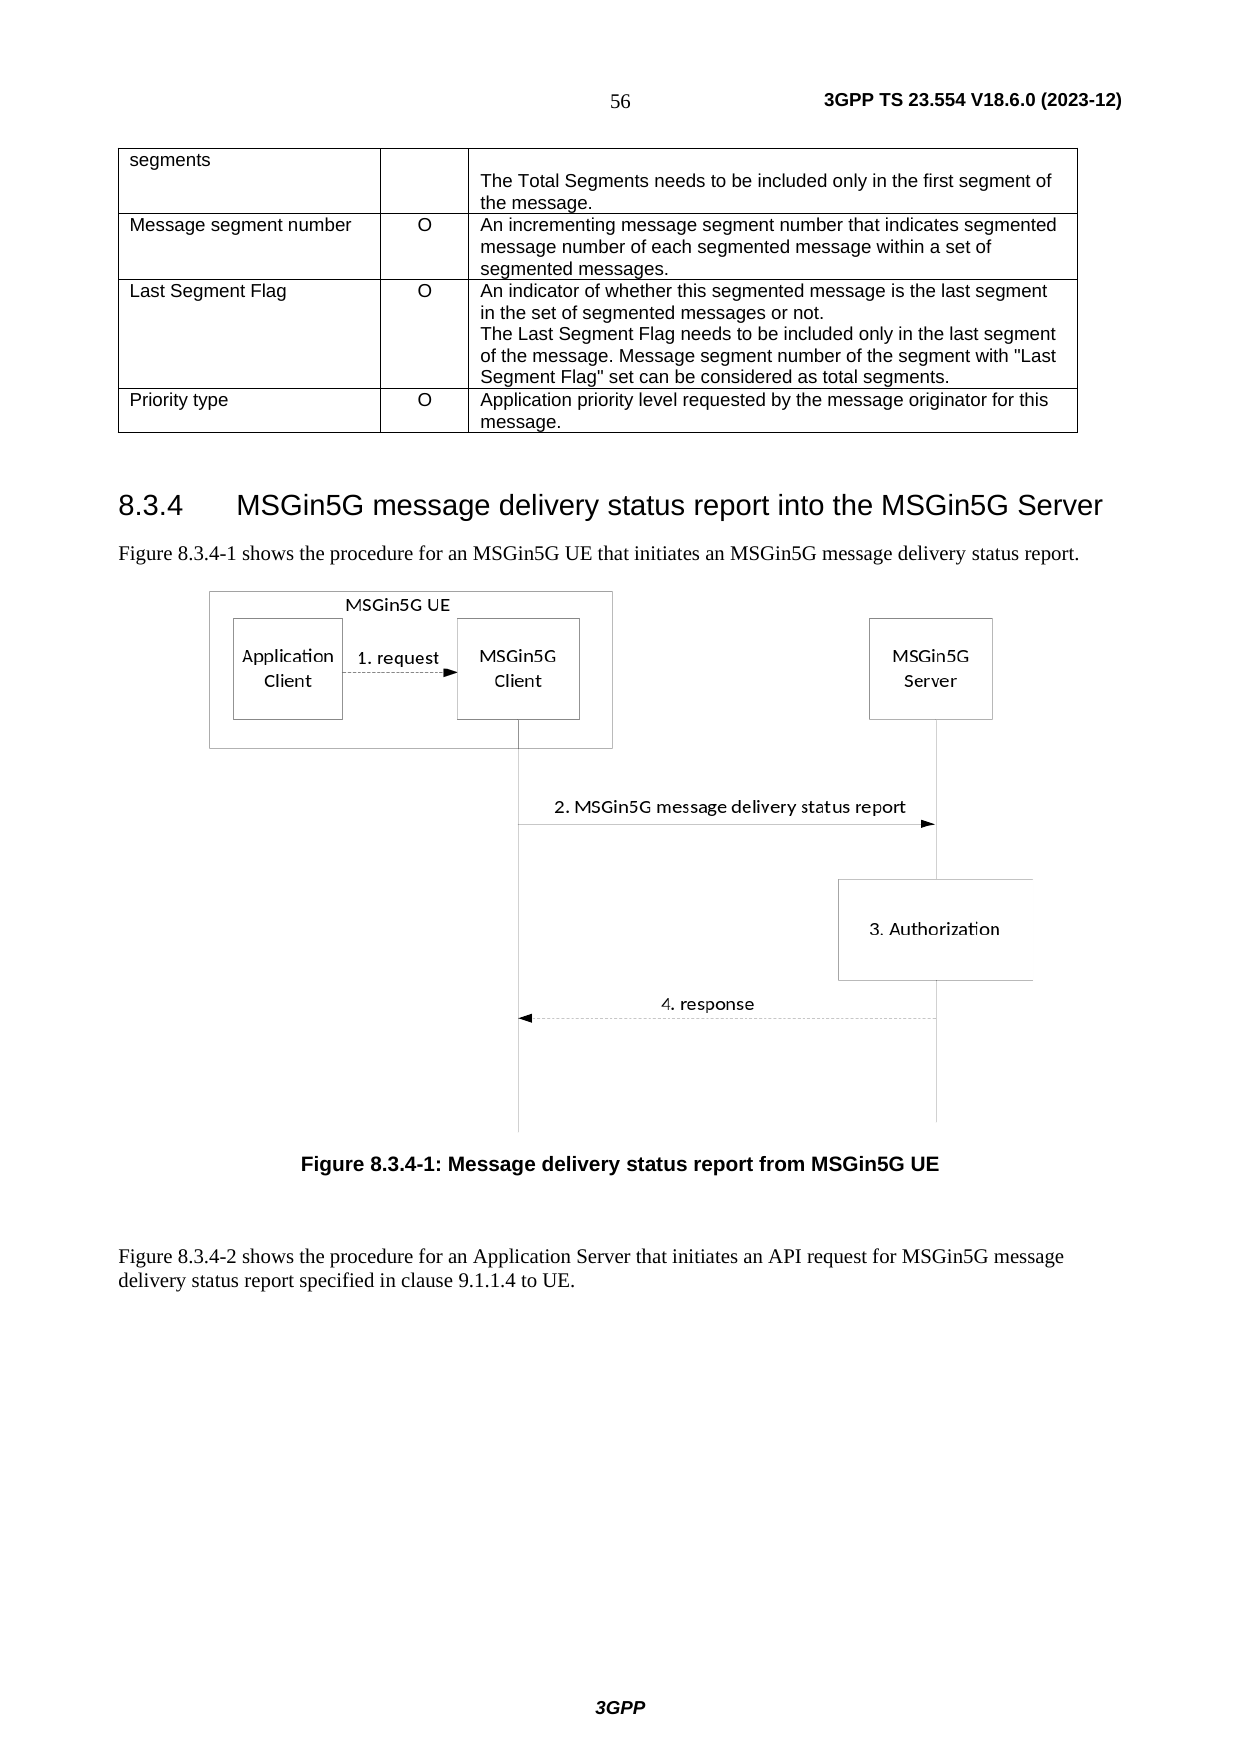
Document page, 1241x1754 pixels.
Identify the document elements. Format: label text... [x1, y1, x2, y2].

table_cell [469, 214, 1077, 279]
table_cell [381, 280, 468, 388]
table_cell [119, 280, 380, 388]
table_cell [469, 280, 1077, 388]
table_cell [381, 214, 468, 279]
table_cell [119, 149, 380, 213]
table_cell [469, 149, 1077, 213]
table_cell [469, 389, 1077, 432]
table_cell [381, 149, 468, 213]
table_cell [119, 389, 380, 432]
text Figure 8.3.4-1: Message delivery status report from MSGin5G UE [118, 1152, 1122, 1176]
text Figure 8.3.4-2 shows the procedure for an Application Server that initiates an API request for MSGin5G message delivery status report specified in clause 9.1.1.4 to UE. [118, 1244, 1122, 1292]
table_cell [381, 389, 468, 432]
subtitle 8.3.4 MSGin5G message delivery status report into the MSGin5G Server [118, 488, 1122, 522]
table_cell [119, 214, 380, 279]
text Figure 8.3.4-1 shows the procedure for an MSGin5G UE that initiates an MSGin5G message delivery status report. [118, 541, 1122, 565]
